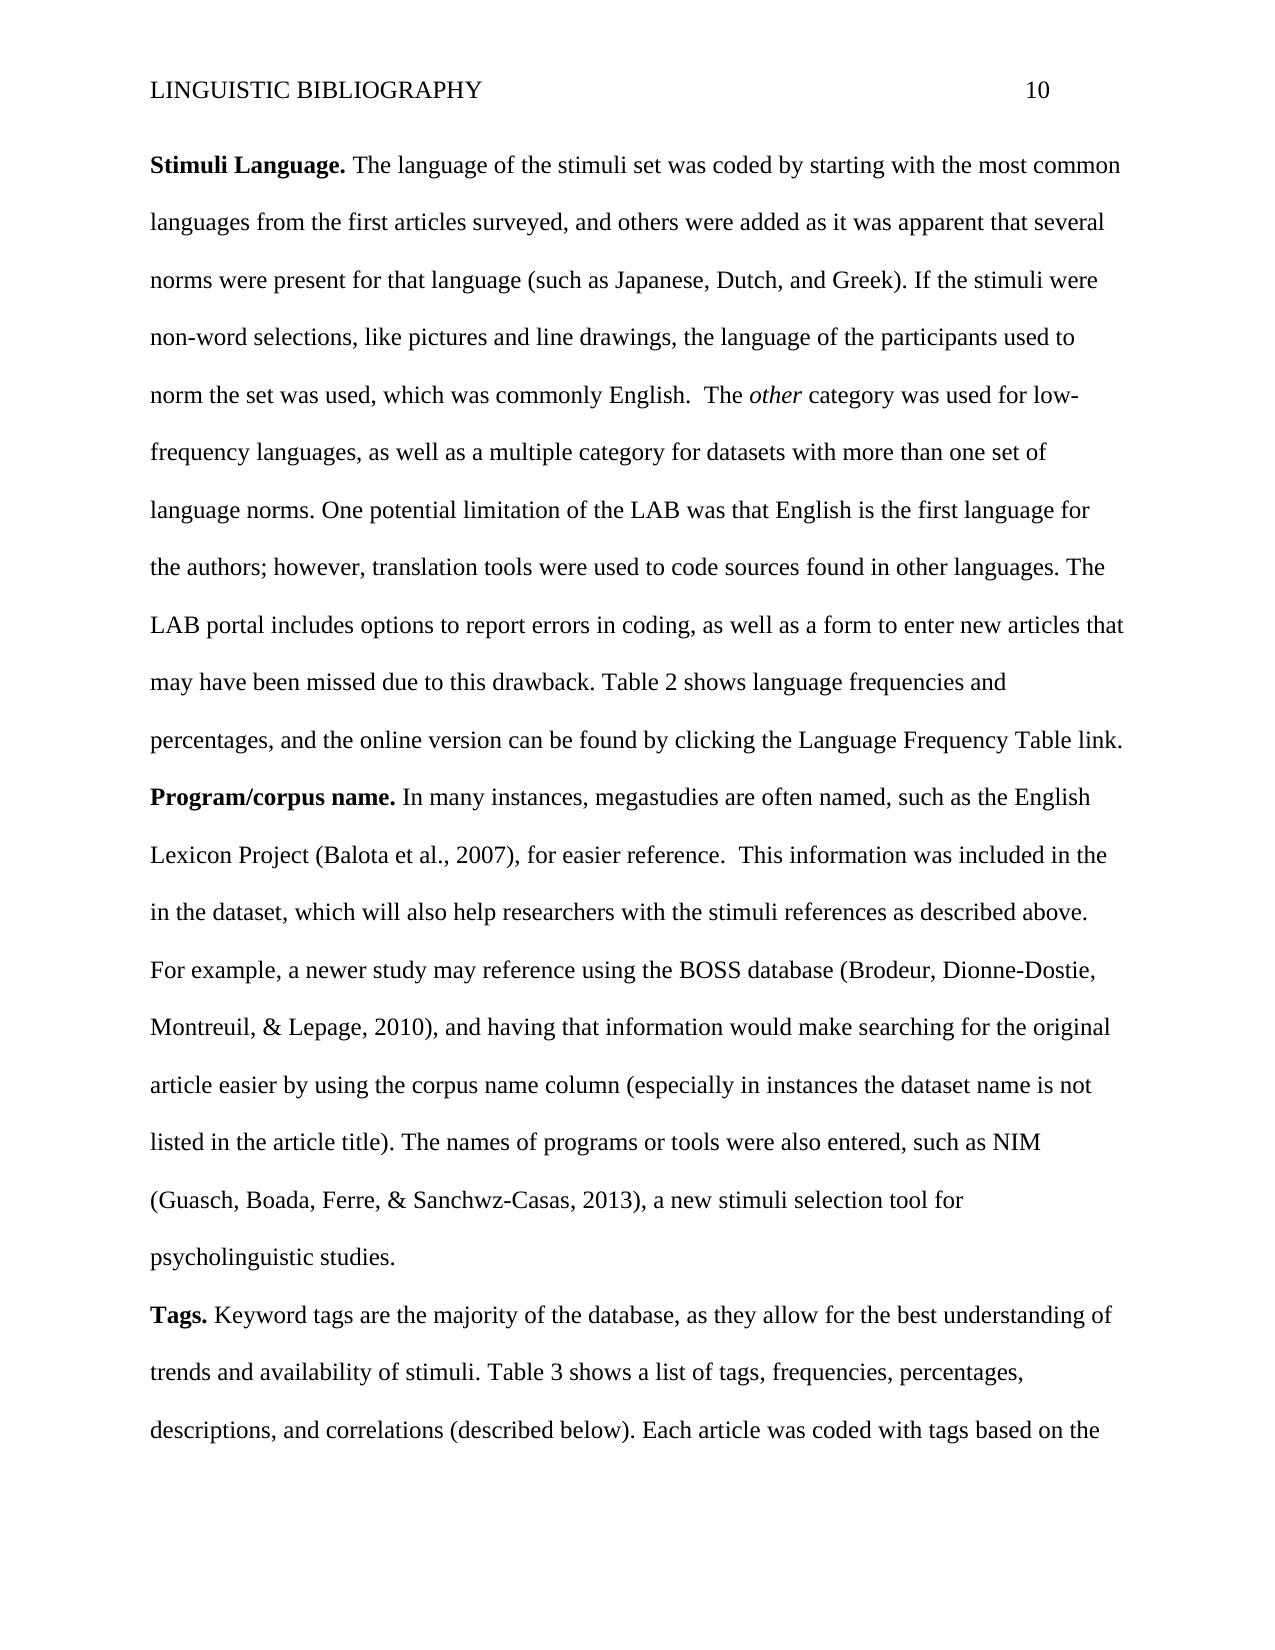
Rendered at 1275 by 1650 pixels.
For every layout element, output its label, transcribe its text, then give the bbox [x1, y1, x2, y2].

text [150, 1300, 1125, 1444]
text Stimuli Language. The language of the stimuli set was coded by starting with the most common languages from the first articles surveyed, and others were added as it was apparent that several norms were present for that language (such as Japanese, Dutch, and Greek). If the stimuli were non-word selections, like pictures and line drawings, the language of the participants used to norm the set was used, which was commonly English. The other category was used for low-frequency languages, as well as a multiple category for datasets with more than one set of language norms. One potential limitation of the LAB was that English is the first language for the authors; however, translation tools were used to code sources found in other languages. The LAB portal includes options to report errors in coding, as well as a form to enter new articles that may have been missed due to this drawback. Table 2 shows language frequencies and percentages, and the online version can be found by clicking the Language Frequency Table link. [150, 150, 1125, 754]
text Program/corpus name. In many instances, megastudies are often named, such as the English Lexicon Project (Balota et al., 2007), for easier reference. This information was included in the in the dataset, which will also help researchers with the stimuli references as described above. For example, a newer study may reference using the BOSS database (Brodeur, Dionne-Dostie, Montreuil, & Lepage, 2010), and having that information would make searching for the original article easier by using the corpus name column (especially in instances the dataset name is not listed in the article title). The names of programs or tools were also entered, such as NIM (Guasch, Boada, Ferre, & Sanchwz-Casas, 2013), a new stimuli selection tool for psycholinguistic studies. [150, 782, 1125, 1271]
